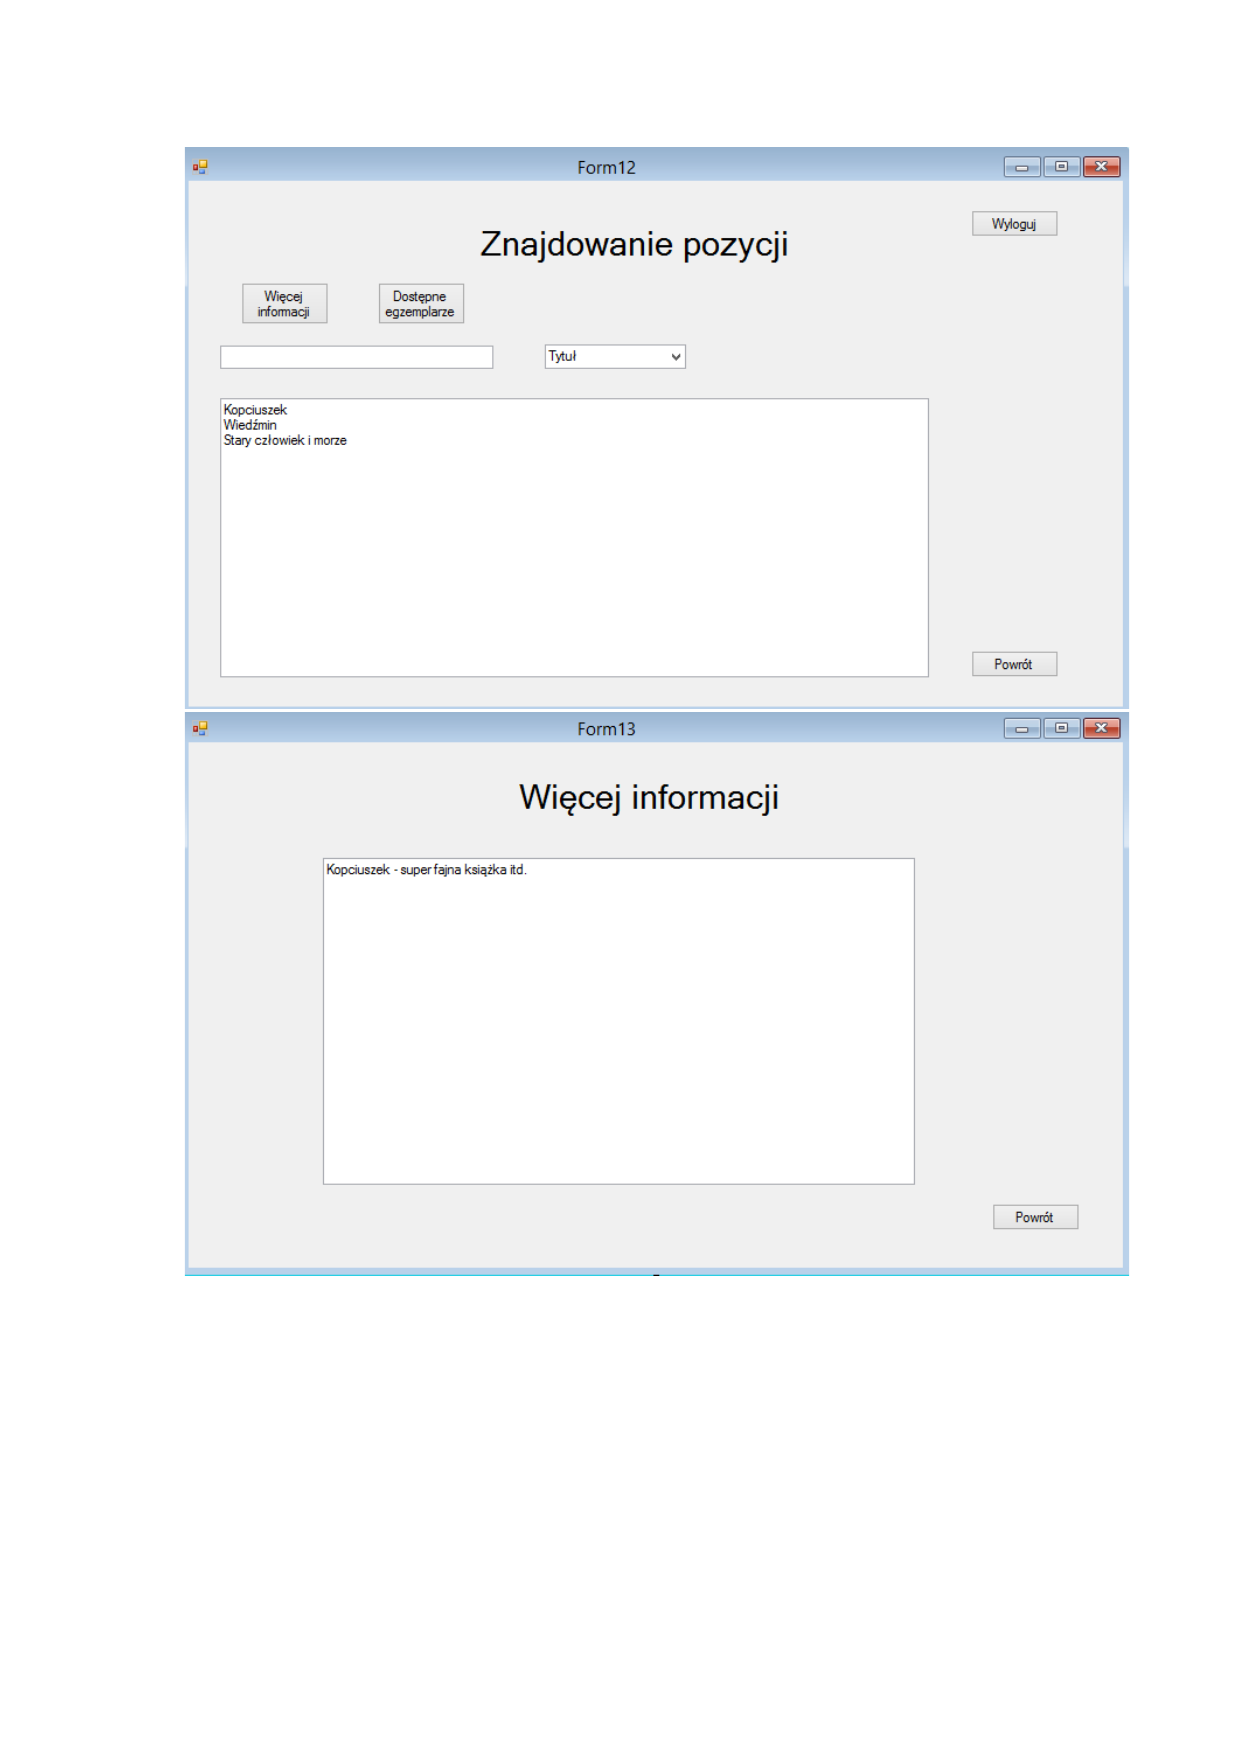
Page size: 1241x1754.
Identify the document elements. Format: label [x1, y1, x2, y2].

picture [184, 147, 1130, 709]
picture [184, 712, 1130, 1276]
